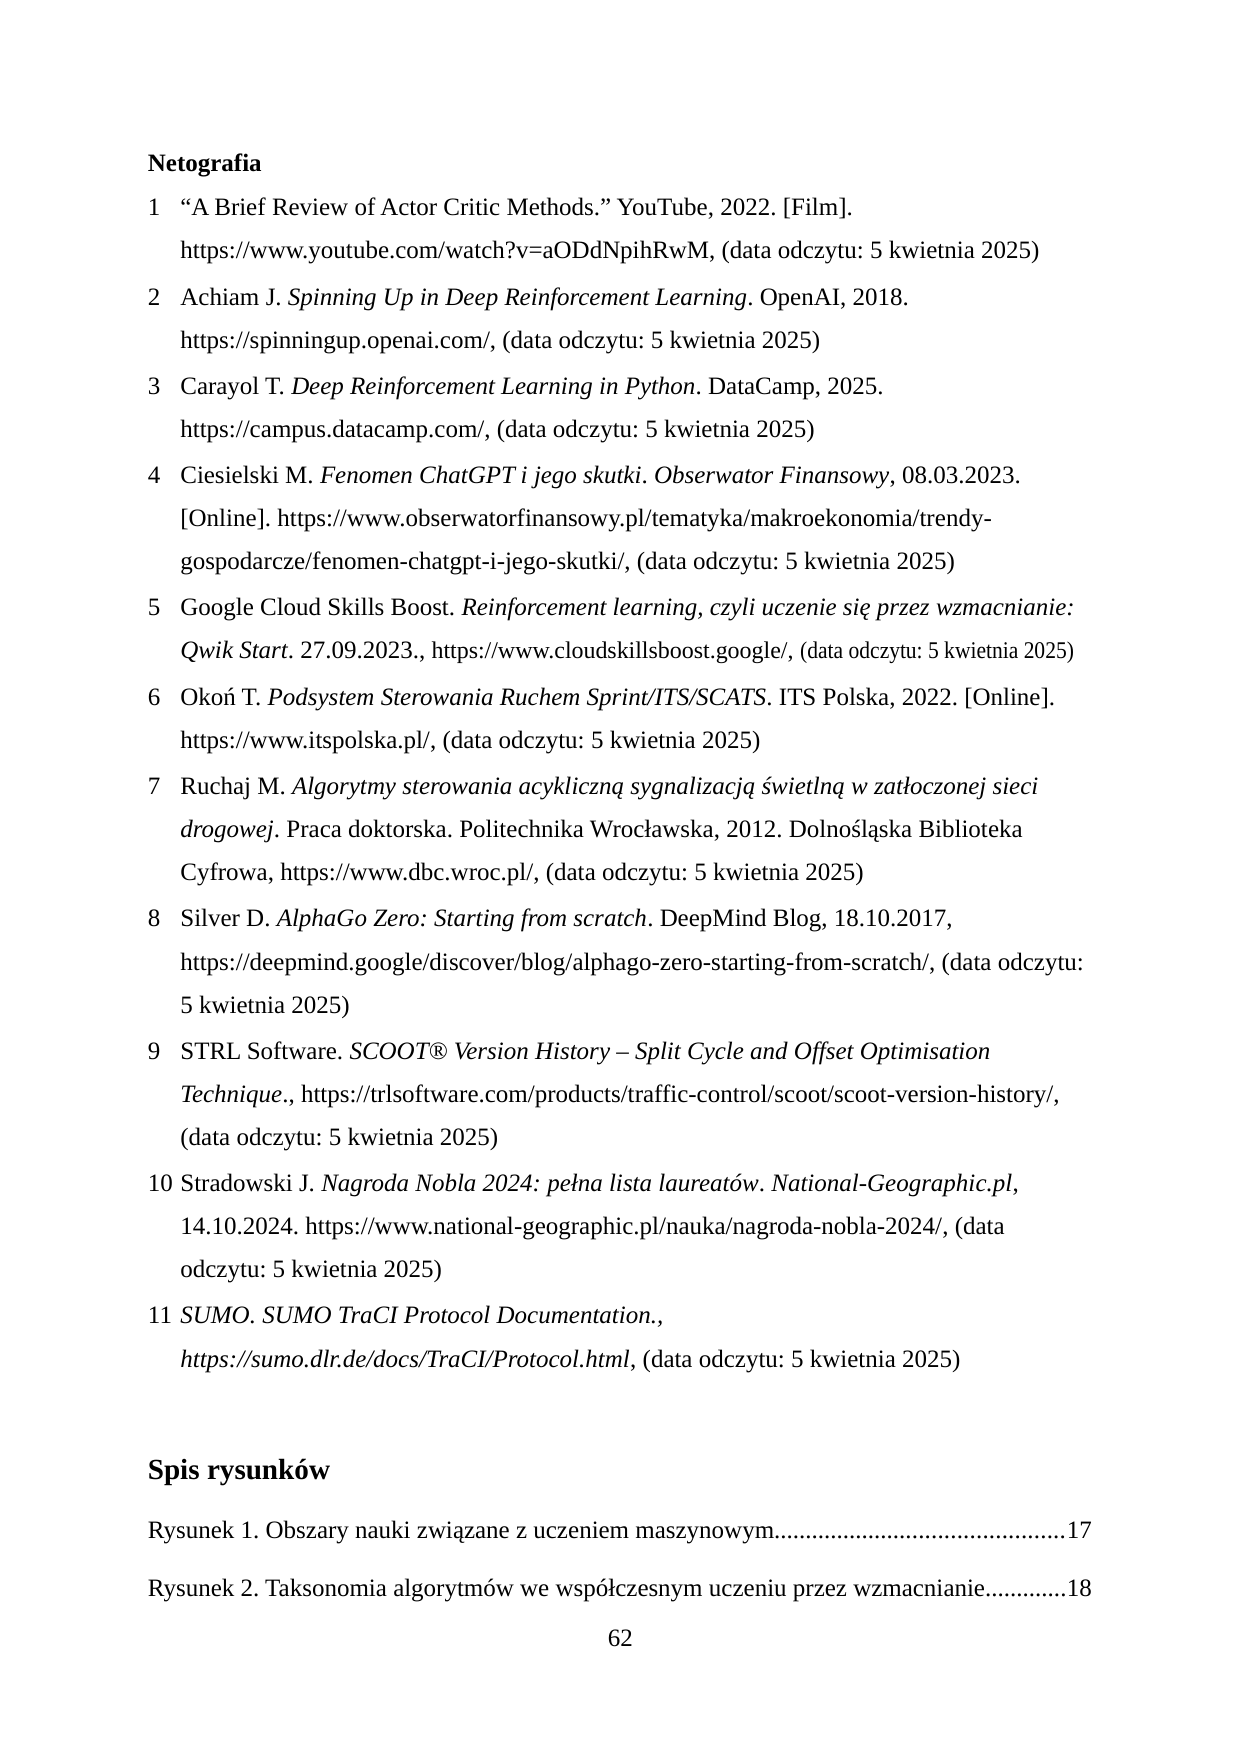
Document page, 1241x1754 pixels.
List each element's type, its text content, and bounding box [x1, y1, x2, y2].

text Rysunek 2. Taksonomia algorytmów we współczesnym uczeniu przez wzmacnianie. 18 [148, 1573, 1093, 1601]
text Rysunek 1. Obszary nauki związane z uczeniem maszynowym 17 [148, 1515, 1093, 1543]
text Spis rysunków [148, 1452, 1093, 1486]
